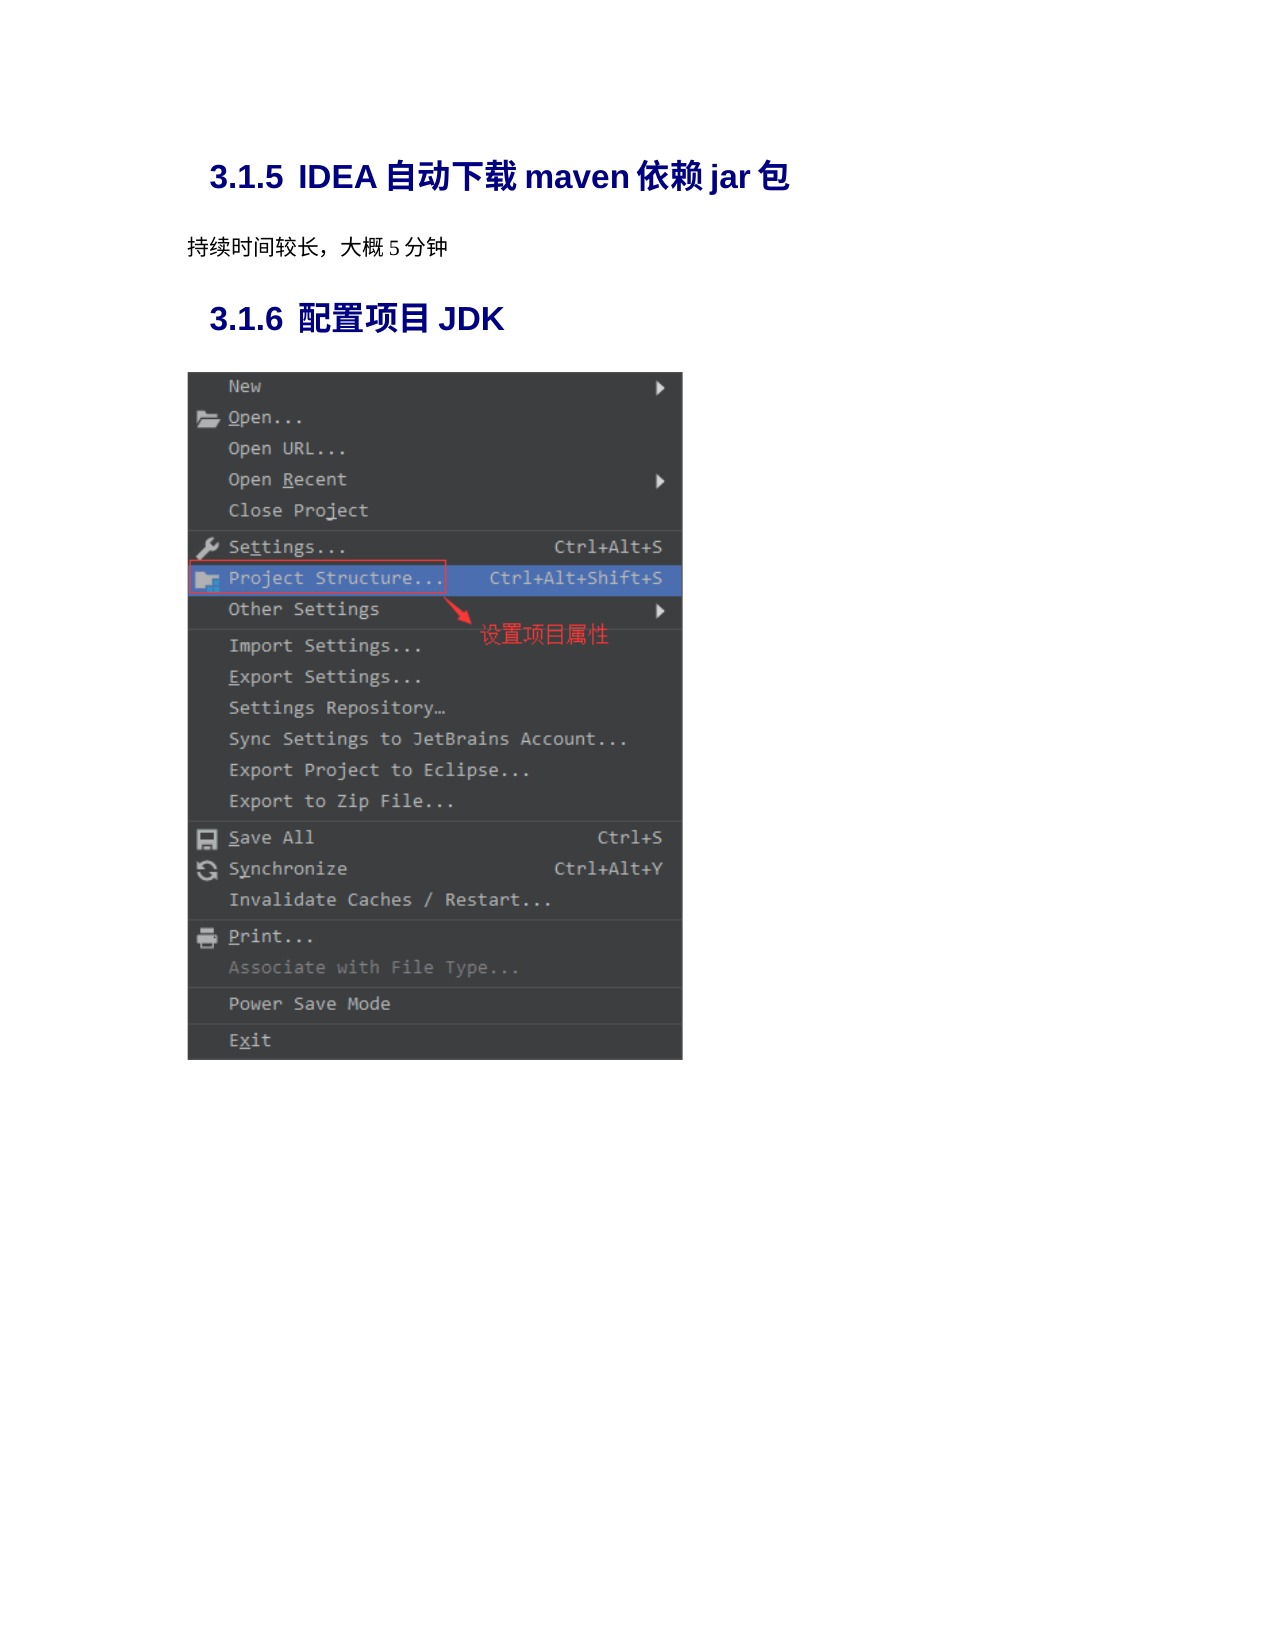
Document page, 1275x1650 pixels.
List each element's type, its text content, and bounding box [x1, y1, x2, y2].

picture [187, 372, 683, 1060]
subtitle 配置项目JDK [209, 292, 1066, 340]
subtitle IDEA自动下载maven依赖jar包 [209, 150, 1066, 198]
text 持续时间较长，大概5分钟 [187, 230, 1087, 262]
